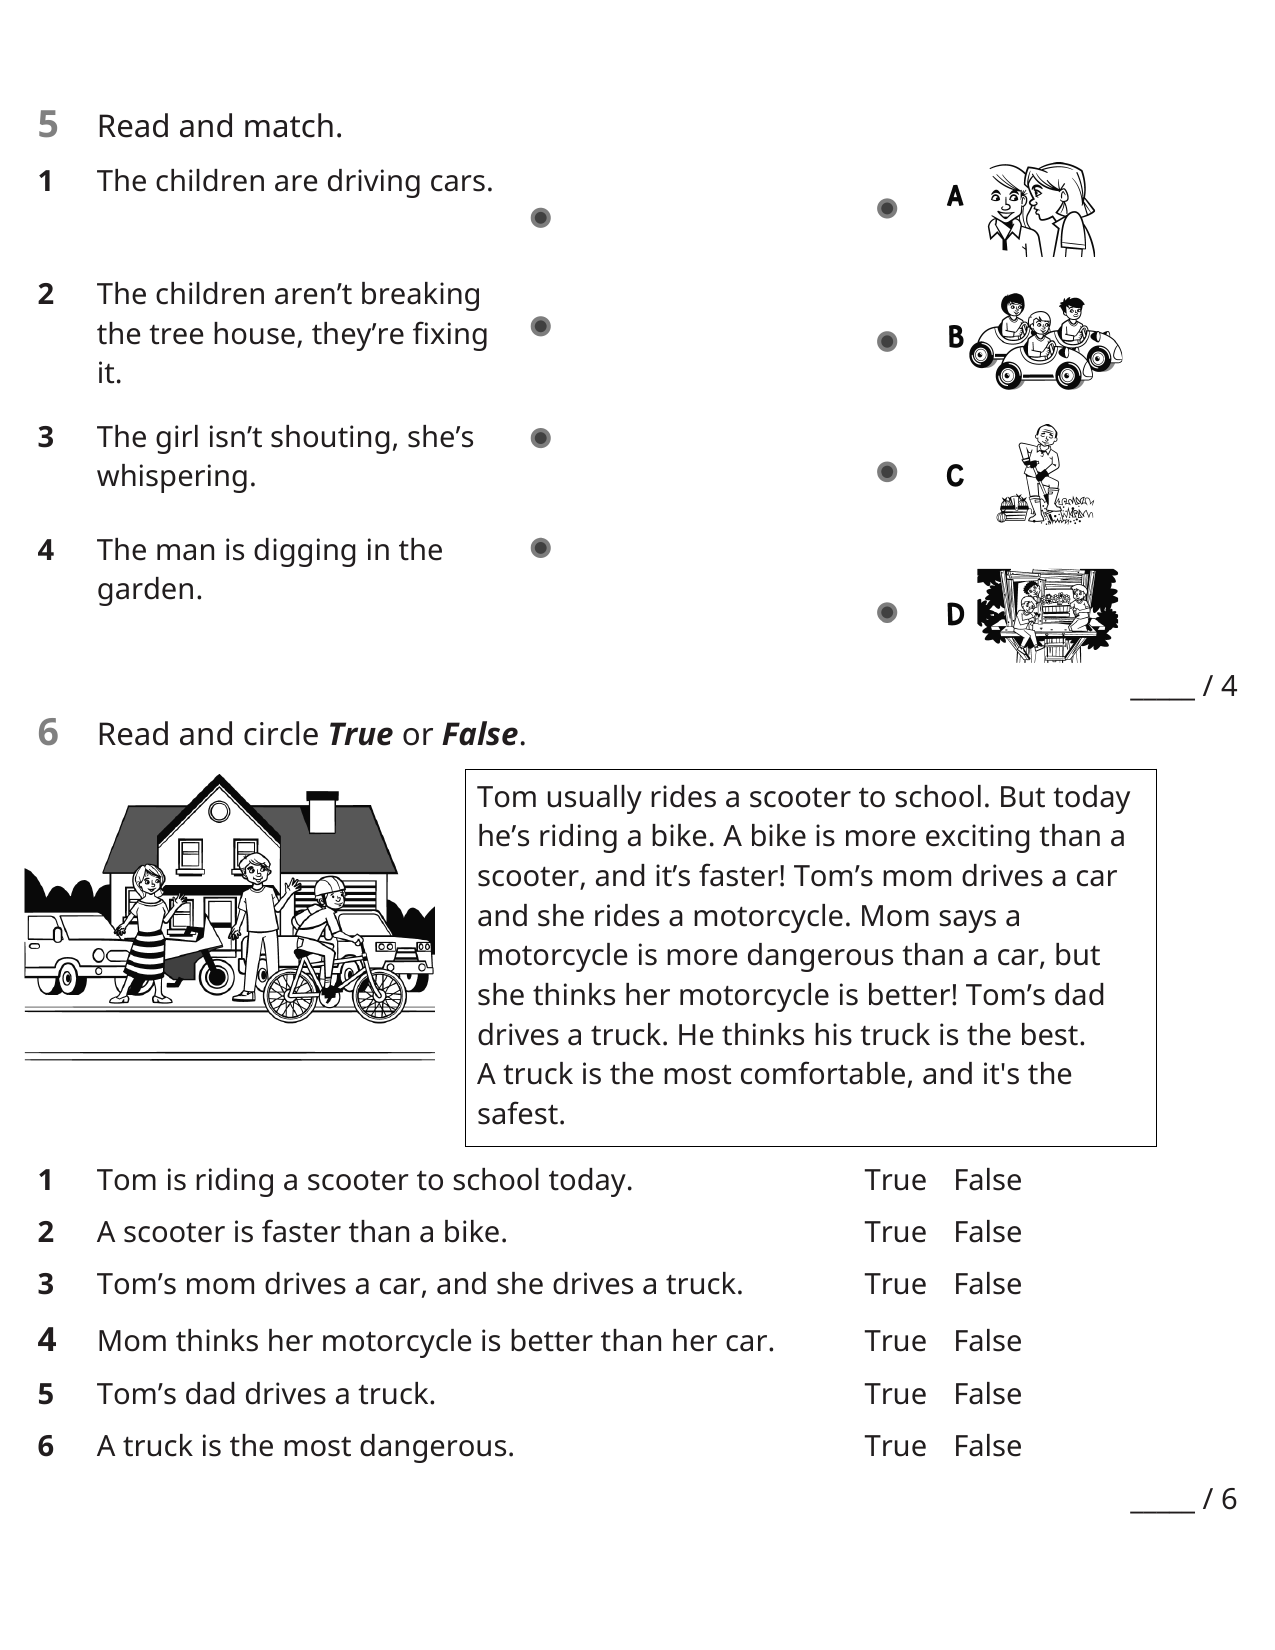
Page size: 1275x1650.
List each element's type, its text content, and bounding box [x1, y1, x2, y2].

table_cell 3 The girl isn’t shouting, she’s whispering. [26, 416, 510, 529]
table_cell 4 The man is digging in the garden. [26, 529, 510, 665]
text _____ / 4 [37, 665, 1237, 705]
text 6 Read and circle True or False. [37, 705, 1237, 756]
text _____ / 6 [37, 1478, 1237, 1518]
table_header [510, 161, 1156, 273]
text 4 Mom thinks her motorcycle is better than her car. True False [37, 1316, 1237, 1361]
table_cell [510, 416, 1156, 529]
text 6 A truck is the most dangerous. True False [37, 1426, 1237, 1465]
picture [530, 424, 1095, 525]
text 1 Tom is riding a scooter to school today. True False [37, 1159, 1237, 1199]
table_header [26, 769, 465, 1146]
picture [530, 537, 1119, 663]
table_header 1 The children are driving cars. [26, 161, 510, 273]
text 2 A scooter is faster than a bike. True False [37, 1211, 1237, 1251]
table_header Tom usually rides a scooter to school. But today he’s riding a bike. A bike is more exciting than a scooter, and it’s faster! Tom’s mom drives a car and she rides a motorcycle. Mom says a motorcycle is more dangerous than a car, but she thinks her motorcycle is better! Tom’s dad drives a truck. He thinks his truck is the best. A truck is the most comfortable, and it's the safest. [466, 770, 1156, 1146]
picture [530, 293, 1123, 390]
table_cell [510, 529, 1156, 665]
text 5 Read and match. [37, 97, 1237, 148]
picture [24, 774, 435, 1061]
text 3 Tom’s mom drives a car, and she drives a truck. True False [37, 1263, 1237, 1303]
text 5 Tom’s dad drives a truck. True False [37, 1373, 1237, 1413]
table_cell 2 The children aren’t breaking the tree house, they’re fixing it. [26, 274, 510, 416]
picture [530, 162, 1096, 257]
table_cell [510, 274, 1156, 416]
